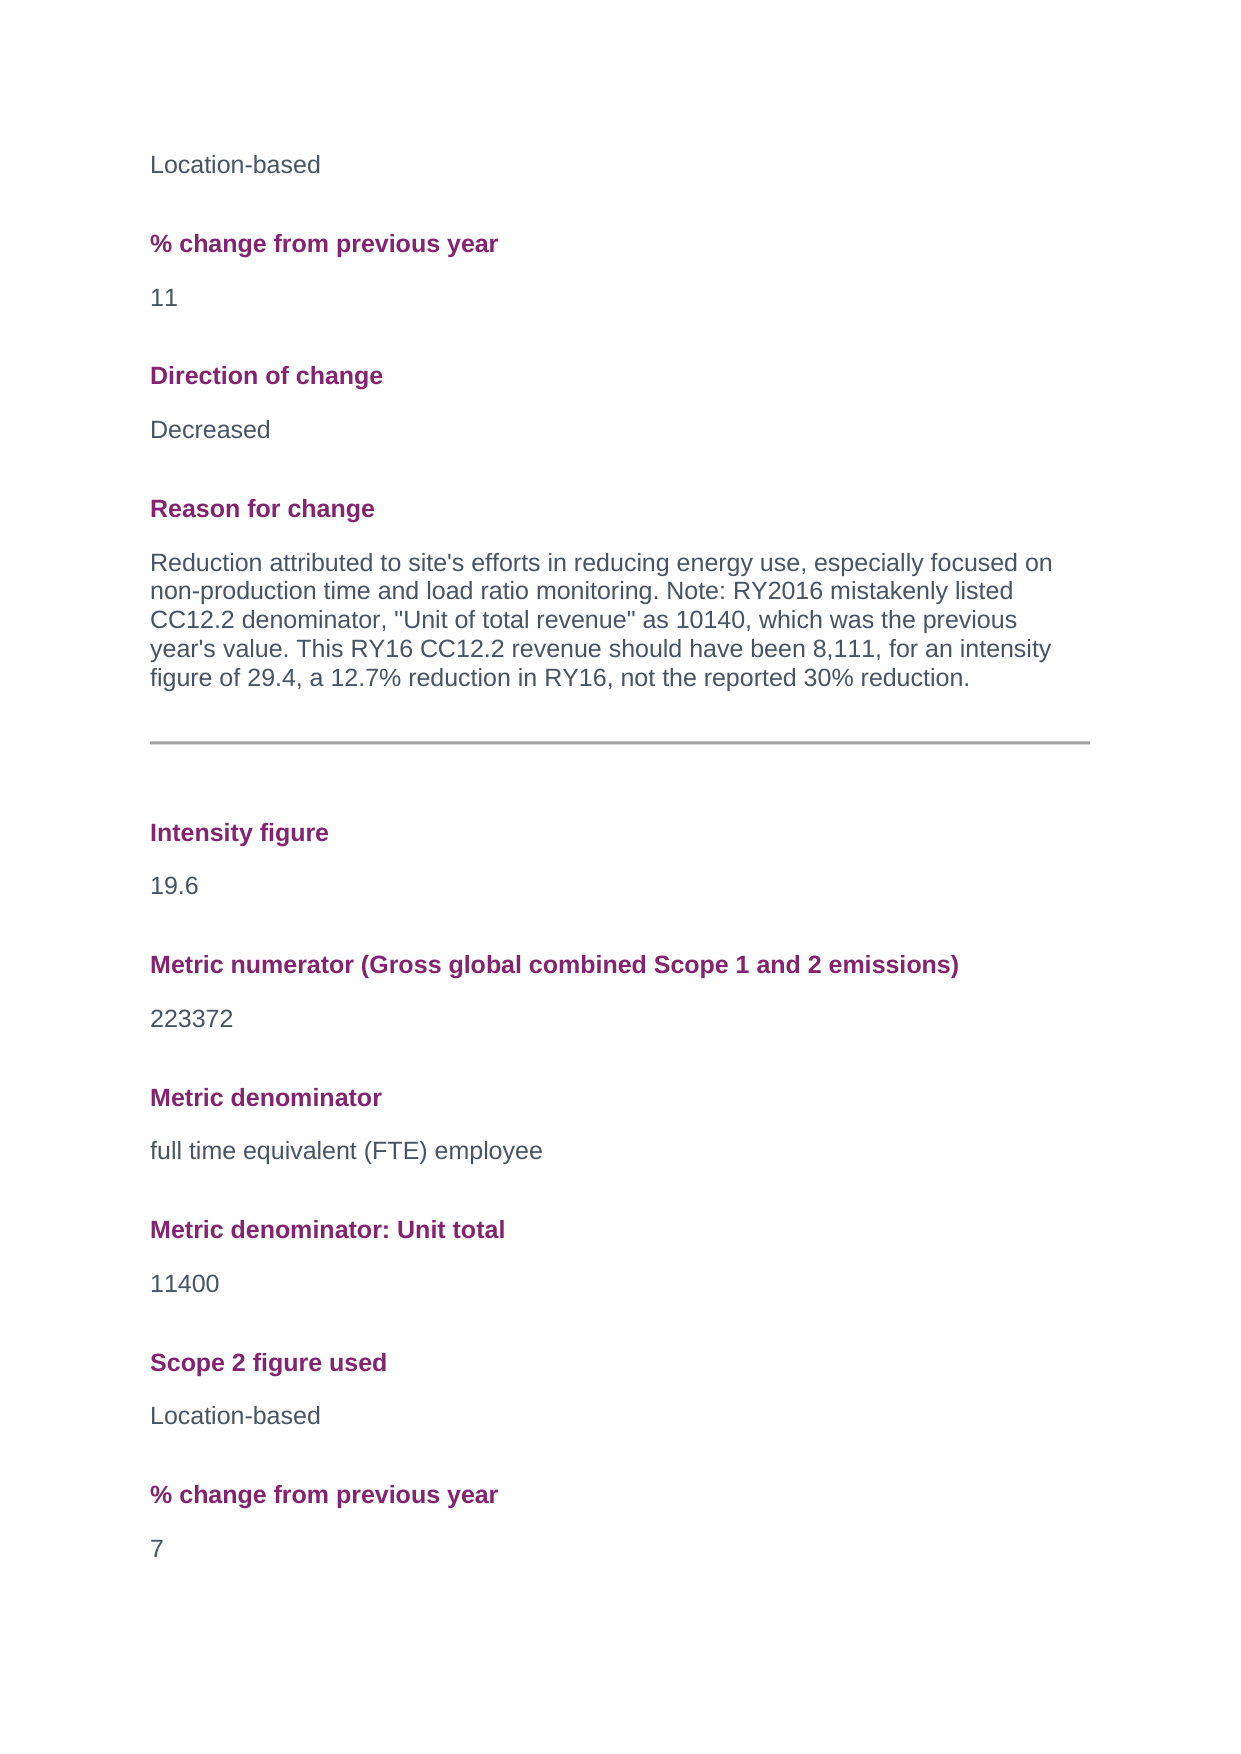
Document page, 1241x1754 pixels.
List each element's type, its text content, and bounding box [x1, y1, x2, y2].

subtitle Scope 2 figure used [150, 1348, 1090, 1376]
text 19.6 [150, 871, 1090, 900]
subtitle Metric denominator: Unit total [150, 1215, 1090, 1244]
text 7 [150, 1534, 1090, 1563]
subtitle % change from previous year [150, 229, 1090, 257]
text Location-based [150, 150, 1090, 179]
subtitle Reason for change [150, 494, 1090, 522]
subtitle Metric numerator (Gross global combined Scope 1 and 2 emissions) [150, 950, 1090, 979]
text Reduction attributed to site's efforts in reducing energy use, especially focused on non-production time and load ratio monitoring. Note: RY2016 mistakenly listed CC12.2 denominator, "Unit of total revenue" as 10140, which was the previous year's value. This RY16 CC12.2 revenue should have been 8,111, for an intensity figure of 29.4, a 12.7% reduction in RY16, not the reported 30% reduction. [150, 547, 1090, 691]
subtitle % change from previous year [150, 1480, 1090, 1509]
subtitle Metric denominator [150, 1083, 1090, 1111]
text Decreased [150, 415, 1090, 444]
text full time equivalent (FTE) employee [150, 1136, 1090, 1165]
subtitle Intensity figure [150, 818, 1090, 846]
text Location-based [150, 1401, 1090, 1430]
text 11 [150, 282, 1090, 311]
text 223372 [150, 1004, 1090, 1033]
subtitle Direction of change [150, 361, 1090, 390]
text 11400 [150, 1269, 1090, 1298]
